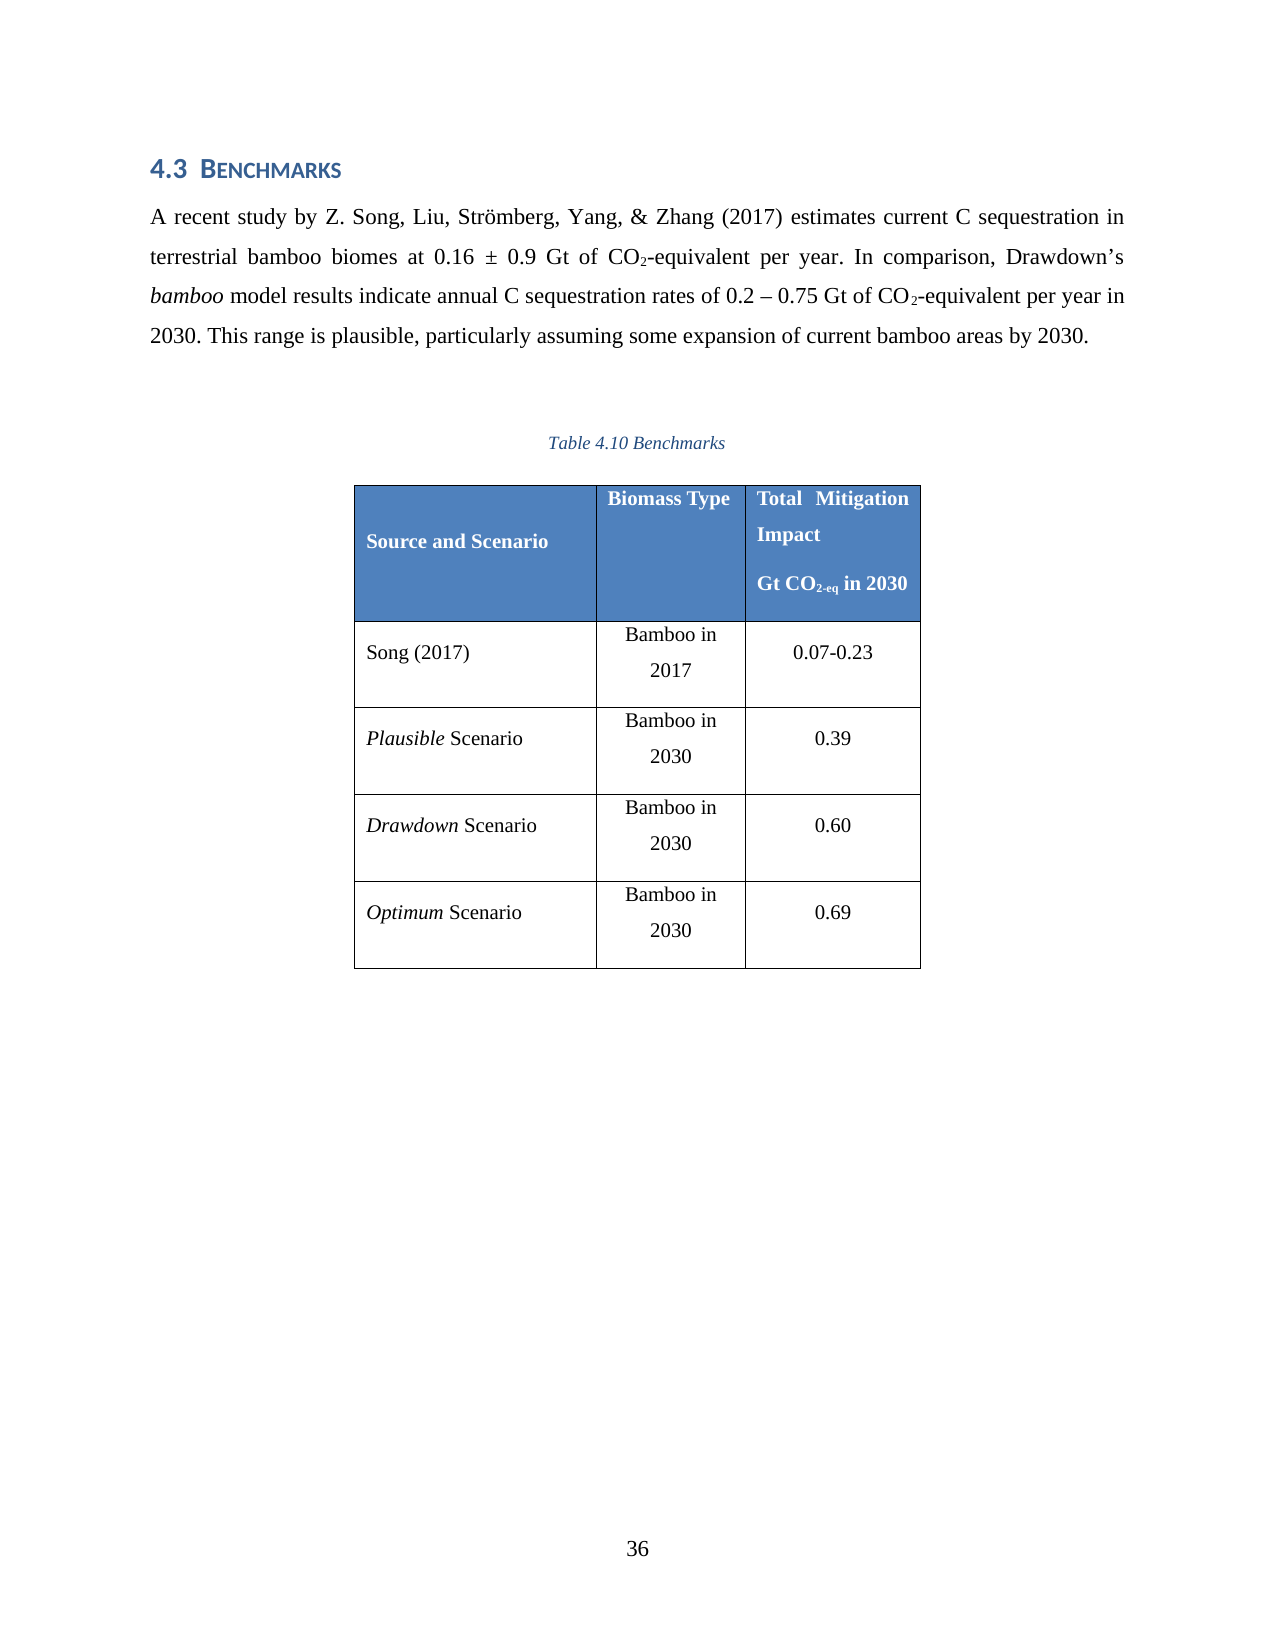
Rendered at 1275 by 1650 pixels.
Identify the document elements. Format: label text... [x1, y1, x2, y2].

text A recent study by Z. Song, Liu, Strömberg, Yang, & Zhang (2017) estimates current C sequestration in terrestrial bamboo biomes at 0.16 ± 0.9 Gt of CO2-equivalent per year. In comparison, Drawdown’s bamboo model results indicate annual C sequestration rates of 0.2 – 0.75 Gt of CO2-equivalent per year in 2030. This range is plausible, particularly assuming some expansion of current bamboo areas by 2030. [150, 203, 1125, 348]
table_header Biomass Type [597, 486, 745, 621]
table_cell 0.60 [746, 795, 920, 881]
subtitle Benchmarks [150, 150, 1125, 186]
table_cell Bamboo in 2030 [597, 882, 745, 968]
table_cell 0.07-0.23 [746, 622, 920, 707]
table_cell Song (2017) [355, 622, 596, 707]
table_cell Plausible Scenario [355, 708, 596, 794]
table_cell Drawdown Scenario [355, 795, 596, 881]
table_cell Bamboo in 2030 [597, 795, 745, 881]
table_cell Bamboo in 2030 [597, 708, 745, 794]
table_cell 0.39 [746, 708, 920, 794]
table_cell Bamboo in 2017 [597, 622, 745, 707]
table_cell 0.69 [746, 882, 920, 968]
table_header Source and Scenario [355, 486, 596, 621]
table_header Total Mitigation Impact Gt CO2-eq in 2030 [746, 486, 920, 621]
table_cell Optimum Scenario [355, 882, 596, 968]
